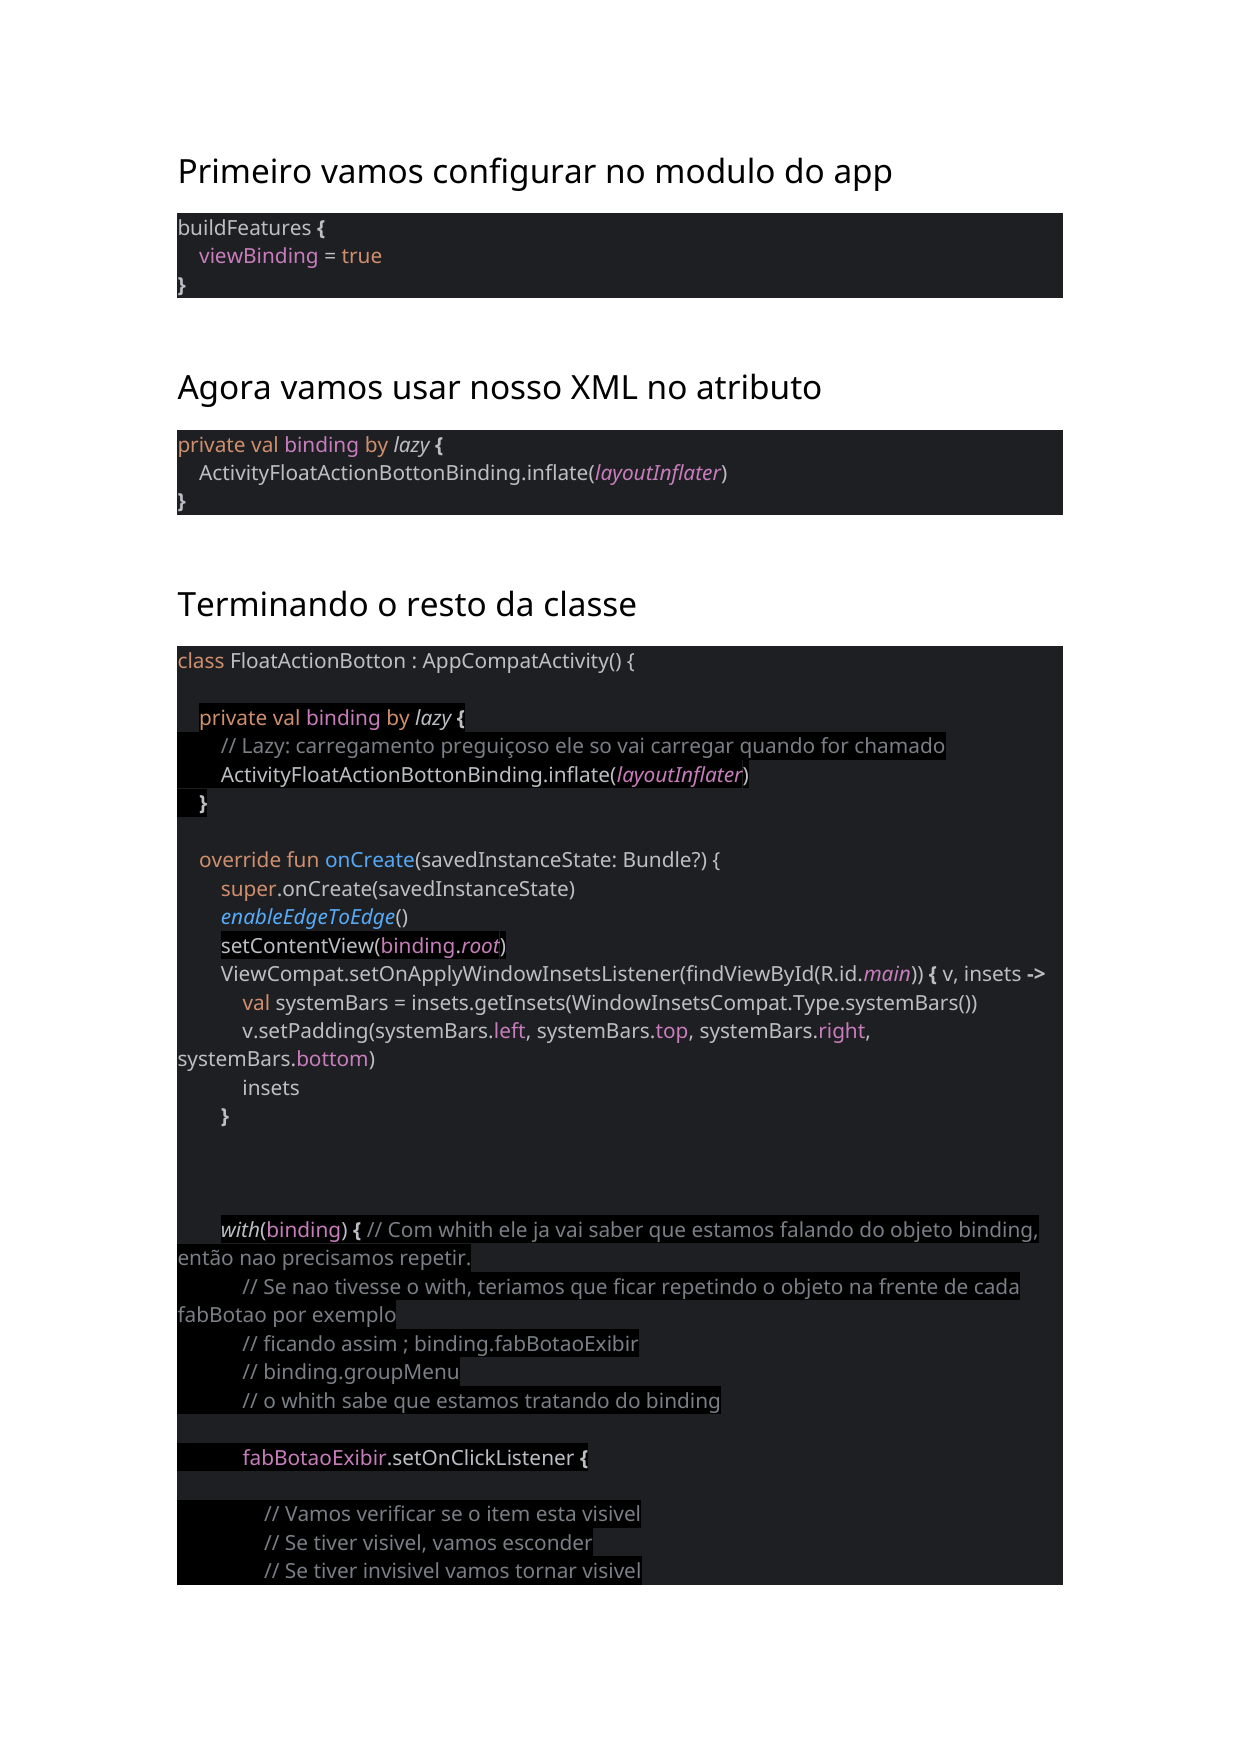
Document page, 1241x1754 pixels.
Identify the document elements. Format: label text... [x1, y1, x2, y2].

text Primeiro vamos configurar no modulo do app [177, 148, 1063, 193]
text private val binding by lazy { ActivityFloatActionBottonBinding.inflate(layoutInflater) } [177, 430, 1063, 515]
text Terminando o resto da classe [177, 581, 1063, 626]
text buildFeatures { viewBinding = true } [177, 213, 1063, 298]
text Agora vamos usar nosso XML no atributo [177, 364, 1063, 409]
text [177, 646, 1063, 1585]
